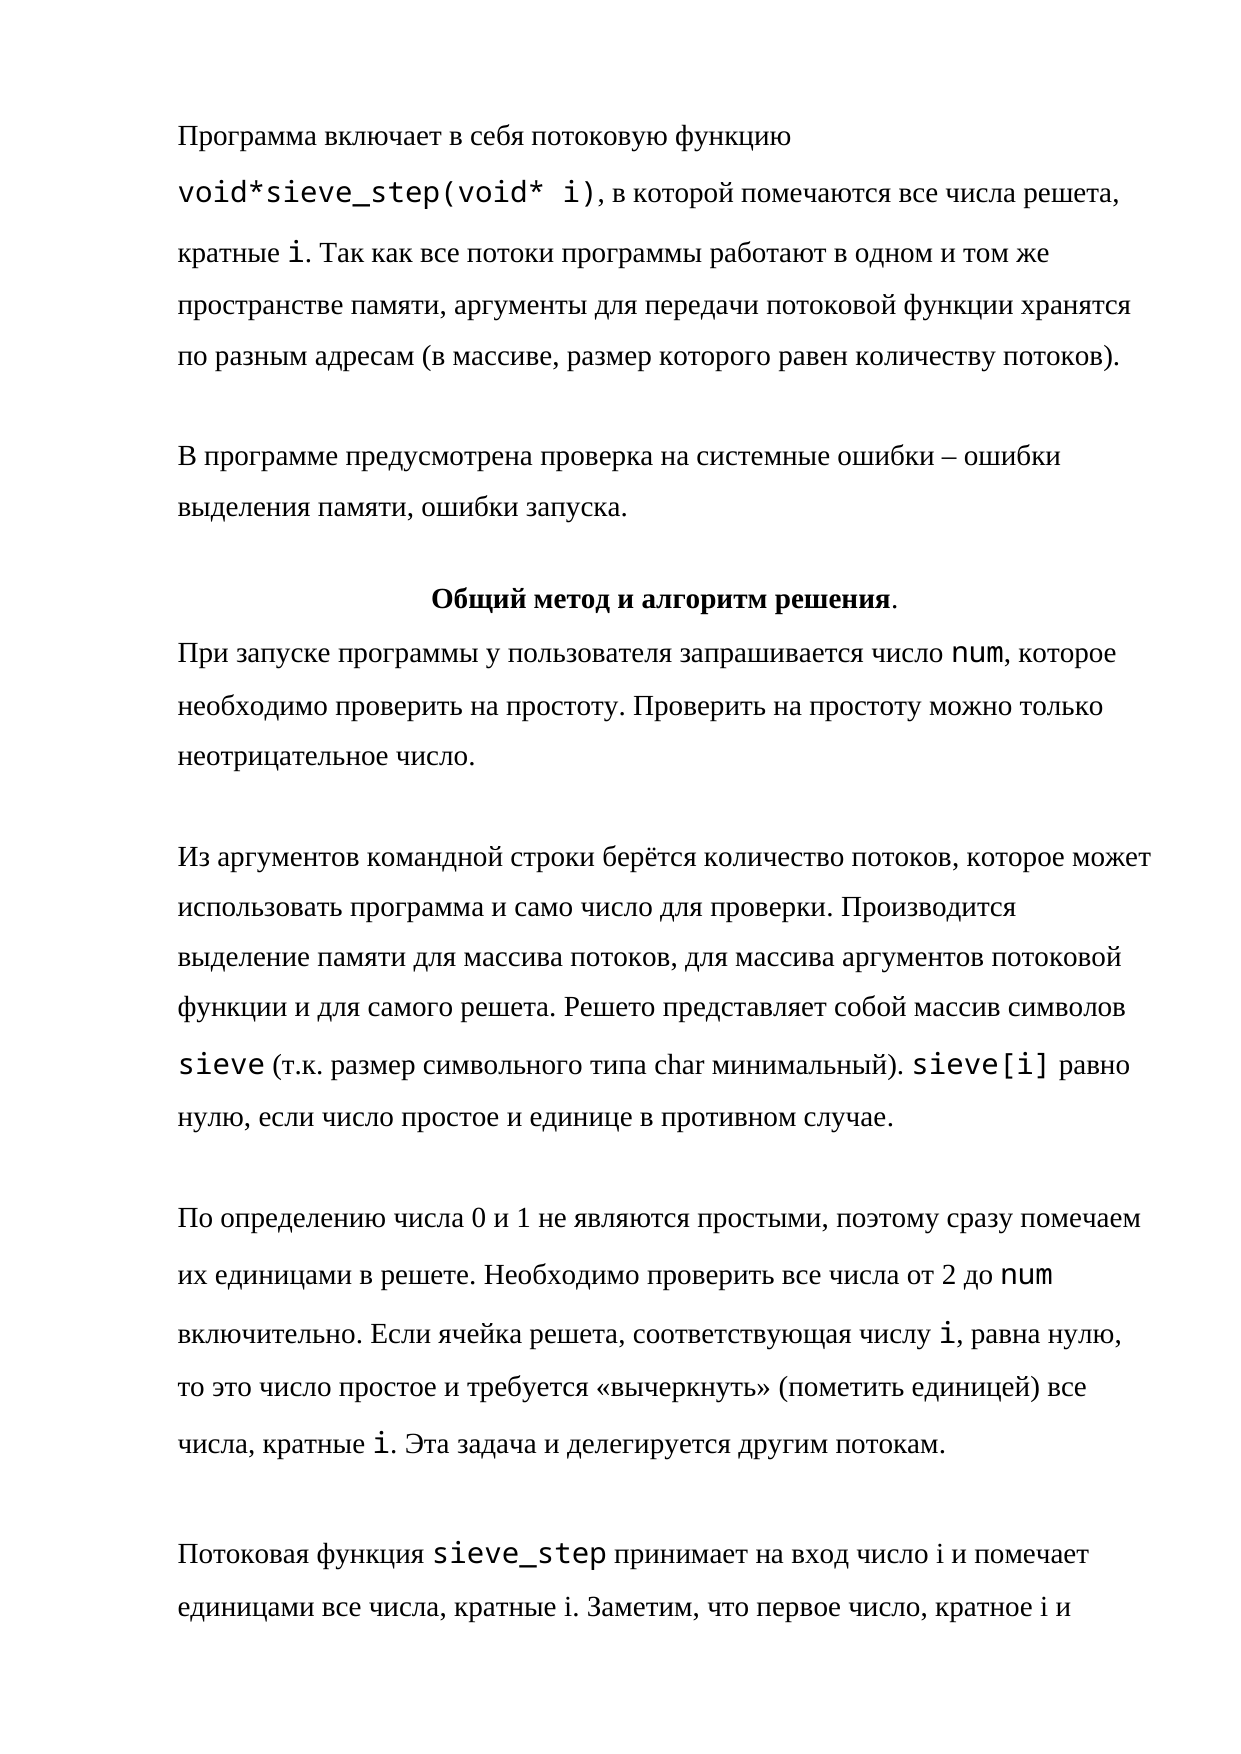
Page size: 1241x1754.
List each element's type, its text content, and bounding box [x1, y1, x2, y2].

text Общий метод и алгоритм решения. [177, 581, 1152, 614]
text В программе предусмотрена проверка на системные ошибки – ошибки выделения памяти, ошибки запуска. [177, 438, 1152, 522]
text Программа включает в себя потоковую функцию void*sieve_step(void* i), в которой помечаются все числа решета, кратные i. Так как все потоки программы работают в одном и том же пространстве памяти, аргументы для передачи потоковой функции хранятся по разным адресам (в массиве, размер которого равен количеству потоков). [177, 118, 1152, 371]
text Из аргументов командной строки берётся количество потоков, которое может использовать программа и само число для проверки. Производится выделение памяти для массива потоков, для массива аргументов потоковой функции и для самого решета. Решето представляет собой массив символов sieve (т.к. размер символьного типа char минимальный). sieve[i] равно нулю, если число простое и единице в противном случае. [177, 839, 1152, 1133]
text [177, 1532, 1152, 1622]
text По определению числа 0 и 1 не являются простыми, поэтому сразу помечаем их единицами в решете. Необходимо проверить все числа от 2 до num включительно. Если ячейка решета, соответствующая числу i, равна нулю, то это число простое и требуется «вычеркнуть» (пометить единицей) все числа, кратные i. Эта задача и делегируется другим потокам. [177, 1200, 1152, 1462]
text При запуске программы у пользователя запрашивается число num, которое необходимо проверить на простоту. Проверить на простоту можно только неотрицательное число. [177, 631, 1152, 772]
